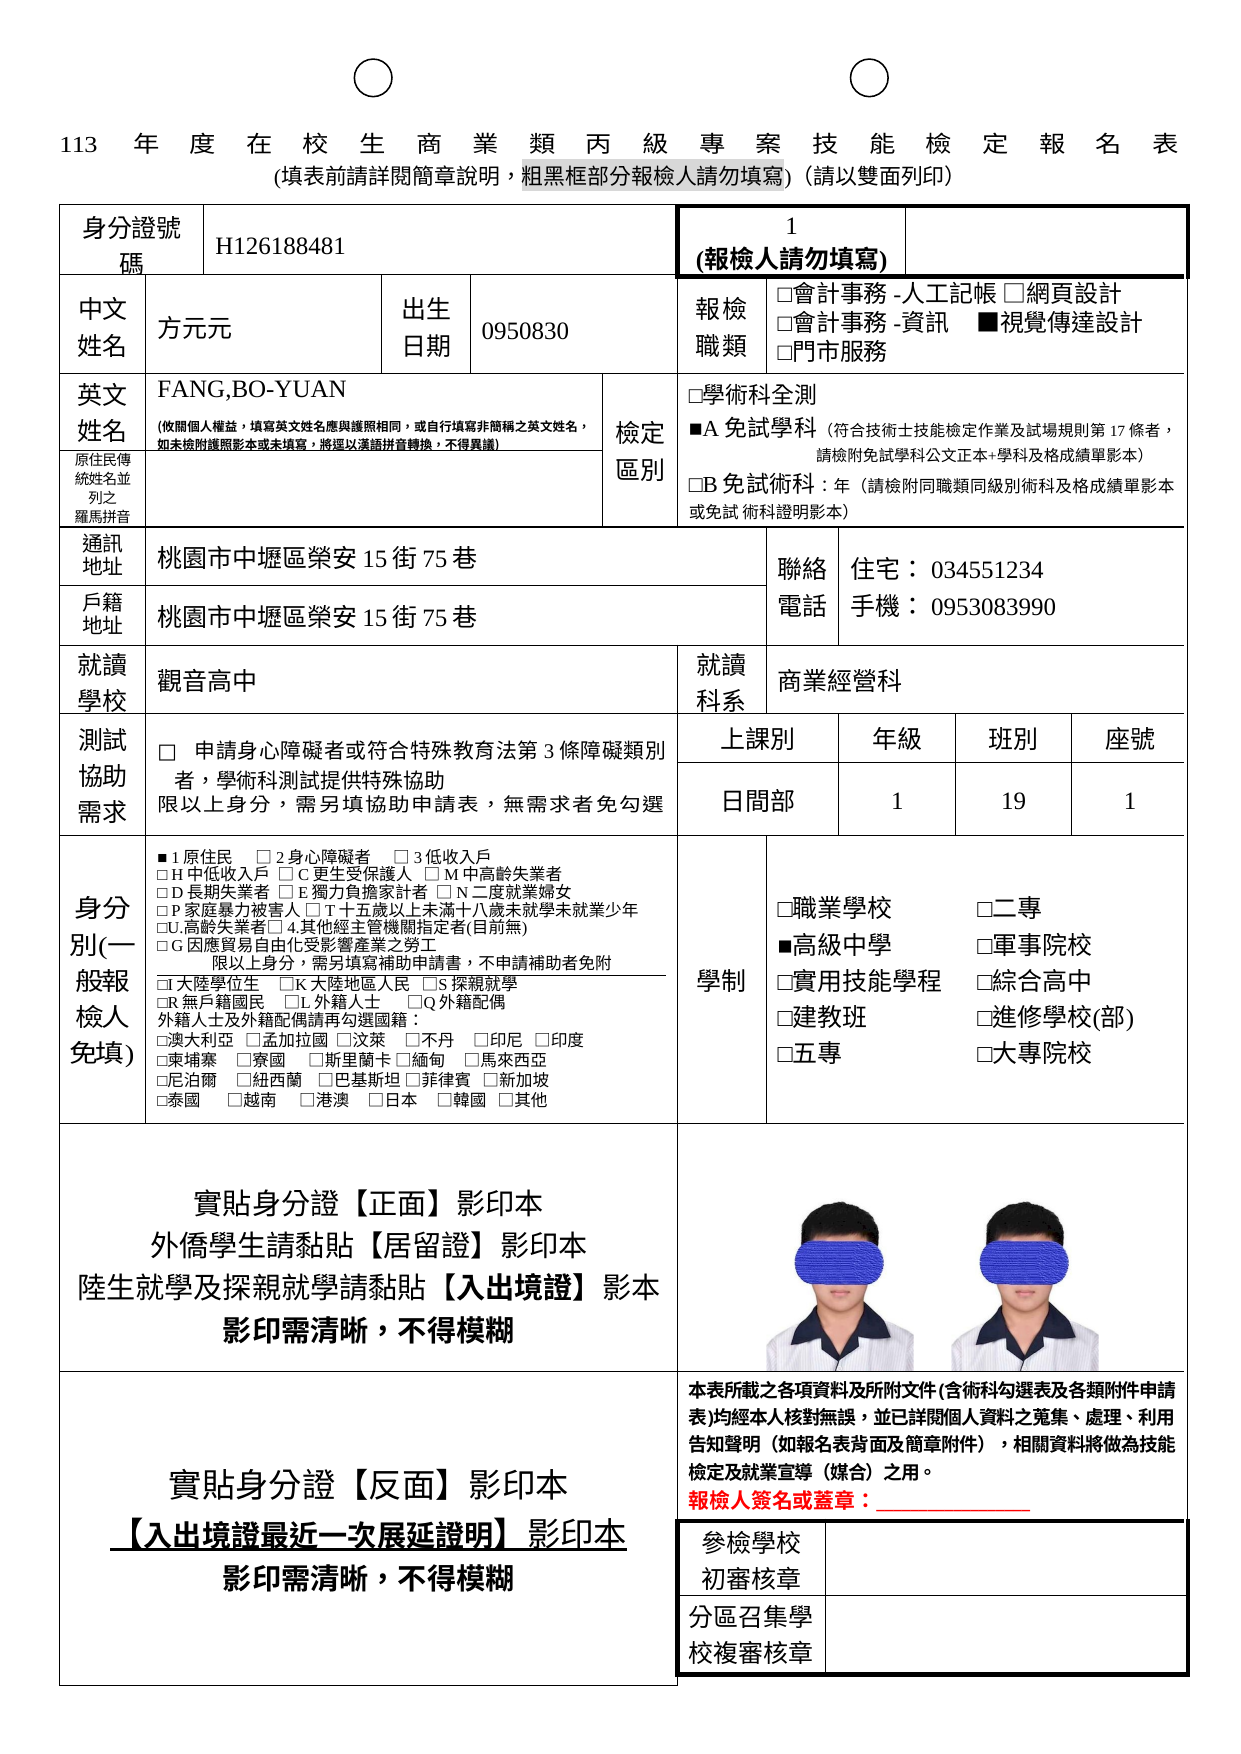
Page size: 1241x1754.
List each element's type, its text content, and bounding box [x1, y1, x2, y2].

table_cell □職業學校 □二專 ■高級中學 □軍事院校 □實用技能學程 □綜合高中 □建教班 □進修學校(部) □五專 □大專院校 [767, 835, 1187, 1123]
text (填表前請詳閱簡章說明，粗黑框部分報檢人請勿填寫)（請以雙面列印） [784, 159, 1181, 191]
table_cell 分區召集學校複審核章 [680, 1596, 825, 1672]
picture [766, 1190, 914, 1371]
table_cell 本表所載之各項資料及所附文件(含術科勾選表及各類附件申請表)均經本人核對無誤，並已詳閱個人資料之蒐集、處理、利用告知聲明（如報名表背面及簡章附件），相關資料將做為技能檢定及就業宣導（媒合）之用。 報檢人簽名或蓋章：__________________ [678, 1371, 1187, 1518]
table_cell 上課別 [678, 714, 838, 762]
table_cell 身分別(一般報 檢人 免填) [60, 836, 145, 1123]
table_cell 方元元 [146, 275, 381, 373]
table_cell 19 [956, 763, 1071, 835]
table_cell 戶籍 地址 [60, 586, 145, 644]
table_cell 就讀 學校 [60, 646, 145, 713]
table_cell 報檢 職類 [678, 279, 766, 373]
table_cell □學術科全測 ■A免試學科（符合技術士技能檢定作業及試場規則第17條者，請檢附免試學科公文正本+學科及格成績單影本） □B免試術科：年（請檢附同職類同級別術科及格成績單影本或免試 術科證明影本） [678, 373, 1187, 526]
table_cell 日間部 [678, 763, 838, 835]
table_header 身分證號碼 [60, 205, 203, 274]
table_cell [678, 1123, 1187, 1371]
table_cell [146, 451, 602, 526]
table_cell 實貼身分證【正面】影印本 外僑學生請黏貼【居留證】影印本 陸生就學及探親就學請黏貼【入出境證】影本 影印需清晰，不得模糊 [60, 1124, 677, 1371]
table_cell 班別 [956, 714, 1071, 762]
table_cell [826, 1519, 1186, 1595]
table_cell 座號 [1072, 713, 1187, 762]
table_cell 檢定區別 [603, 374, 677, 526]
table_cell 測試協助需求 [60, 714, 145, 835]
table_cell 就讀 科系 [678, 646, 766, 713]
table_cell 住宅： 034551234 手機： 0953083990 [839, 526, 1187, 644]
picture [951, 1190, 1099, 1371]
table_cell ■ 1原住民 □ 2身心障礙者 □ 3低收入戶 □ H中低收入戶 □ C更生受保護人 □ M中高齡失業者 □ D長期失業者 □ E獨力負擔家計者 □ N二度就業婦女 □ P家庭暴力被害人 □ T十五歲以上未滿十八歲未就學未就業少年 □U.高齡失業者□ 4.其他經主管機關指定者(目前無) □ G因應貿易自由化受影響產業之勞工 限以上身分，需另填寫補助申請書，不申請補助者免附 □I大陸學位生 □K大陸地區人民 □S探親就學 □R無戶籍國民 □L外籍人士 □Q外籍配偶 外籍人士及外籍配偶請再勾選國籍： □澳大利亞 □孟加拉國 □汶萊 □不丹 □印尼 □印度 □柬埔寨 □寮國 □斯里蘭卡 □緬甸 □馬來西亞 □尼泊爾 □紐西蘭 □巴基斯坦 □菲律賓 □新加坡 □泰國 □越南 □港澳 □日本 □韓國 □其他 [146, 836, 677, 1123]
table_cell 1 [839, 763, 955, 835]
table_header 1 (報檢人請勿填寫) [680, 208, 905, 274]
table_cell [826, 1596, 1186, 1672]
table_cell 通訊 地址 [60, 528, 145, 585]
table_header H126188481 [204, 205, 675, 274]
table_cell 觀音高中 [146, 646, 677, 713]
table_cell 桃園市中壢區榮安15街75巷 [146, 528, 766, 585]
table_cell 中文姓名 [60, 275, 145, 373]
table_cell FANG,BO-YUAN (攸關個人權益，填寫英文姓名應與護照相同，或自行填寫非簡稱之英文姓名，如未檢附護照影本或未填寫，將逕以漢語拼音轉換，不得異議) [146, 374, 602, 449]
table_cell 年級 [839, 714, 955, 762]
table_cell 桃園市中壢區榮安15街75巷 [146, 586, 766, 644]
table_cell 實貼身分證【反面】影印本 【入出境證最近一次展延證明】影印本 影印需清晰，不得模糊 [60, 1372, 677, 1685]
table_cell 商業經營科 [767, 645, 1187, 713]
table_cell 學制 [678, 836, 766, 1123]
table_cell □會計事務 -人工記帳 □網頁設計 □會計事務 -資訊 ■視覺傳達設計 □門市服務 [767, 274, 1187, 373]
table_cell 聯絡 電話 [767, 528, 838, 644]
table_cell [825, 1677, 1188, 1685]
text (填表前請詳閱簡章說明，粗黑框部分報檢人請勿填寫)（請以雙面列印） [59, 159, 522, 191]
table_cell 出生日期 [382, 275, 470, 373]
table_header [906, 208, 1186, 274]
table_cell 1 [1072, 762, 1187, 835]
table_cell 0950830 [471, 275, 677, 373]
table_cell 原住民傳統姓名並列之 羅馬拼音 [60, 451, 145, 526]
table_cell 參檢學校 初審核章 [680, 1523, 825, 1595]
table_cell [678, 1677, 825, 1685]
table_cell 申請身心障礙者或符合特殊教育法第3條障礙類別者，學術科測試提供特殊協助 限以上身分，需另填協助申請表，無需求者免勾選 [146, 714, 677, 835]
text 113年度在校生商業類丙級專案技能檢定報名表 [59, 126, 1181, 159]
table_cell 英文 姓名 [60, 374, 145, 449]
